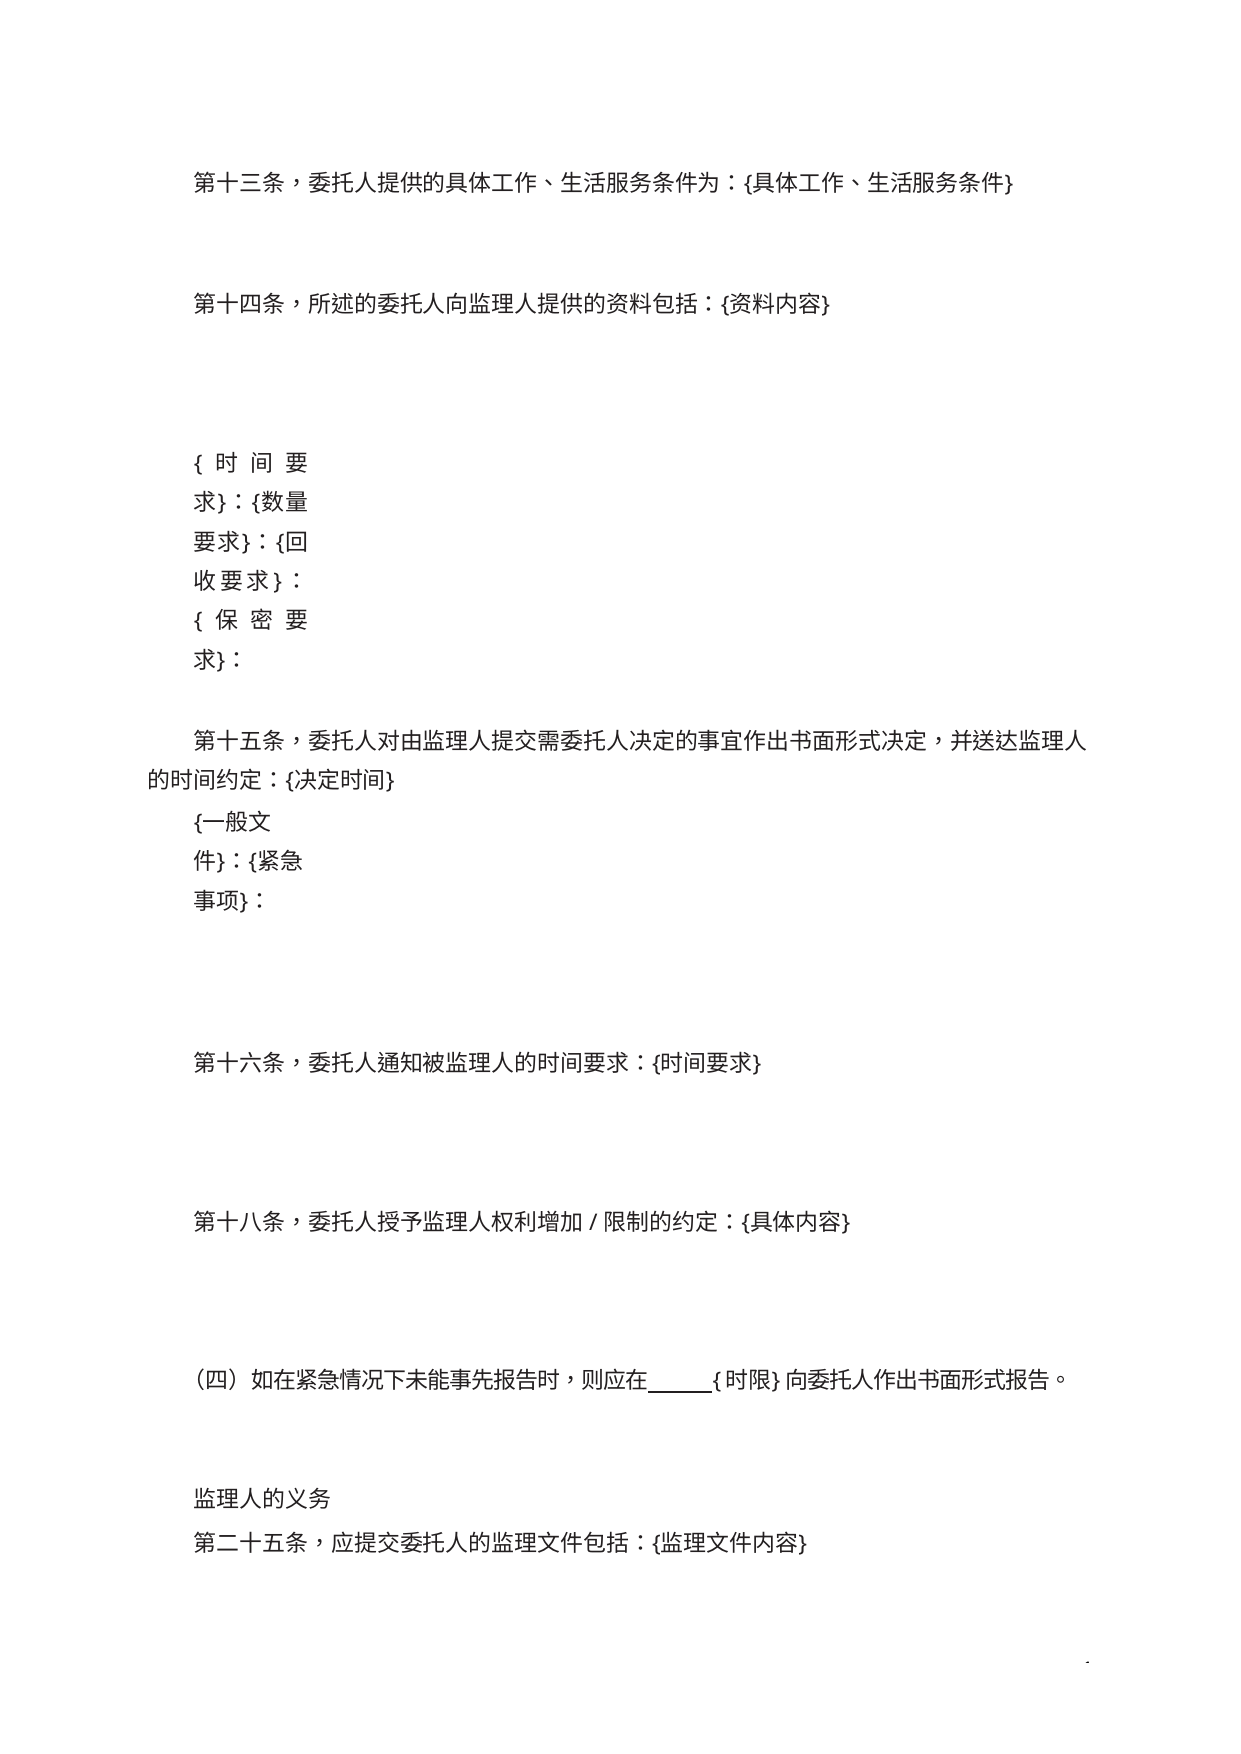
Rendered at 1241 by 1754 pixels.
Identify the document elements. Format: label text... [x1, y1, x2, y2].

text {时间要求}：{数量要求}：{回收要求}：{保密要求}： [193, 447, 308, 675]
text 第十三条，委托人提供的具体工作、生活服务条件为：{具体工作、生活服务条件} [193, 167, 1115, 198]
text 第十五条，委托人对由监理人提交需委托人决定的事宜作出书面形式决定，并送达监理人的时间约定：{决定时间} [148, 725, 1093, 796]
text 第十四条，所述的委托人向监理人提供的资料包括：{资料内容} [193, 288, 1115, 319]
text 第十八条，委托人授予监理人权利增加 / 限制的约定：{具体内容} [193, 1206, 1115, 1237]
text {一般文件}：{紧急事项}： [193, 806, 310, 916]
text 第二十五条，应提交委托人的监理文件包括：{监理文件内容} [193, 1527, 1115, 1558]
text 监理人的义务 [193, 1483, 1115, 1514]
text （四）如在紧急情况下未能事先报告时，则应在 {时限} 向委托人作出书面形式报告。 [182, 1364, 1115, 1396]
text 第十六条，委托人通知被监理人的时间要求：{时间要求} [193, 1047, 1115, 1078]
